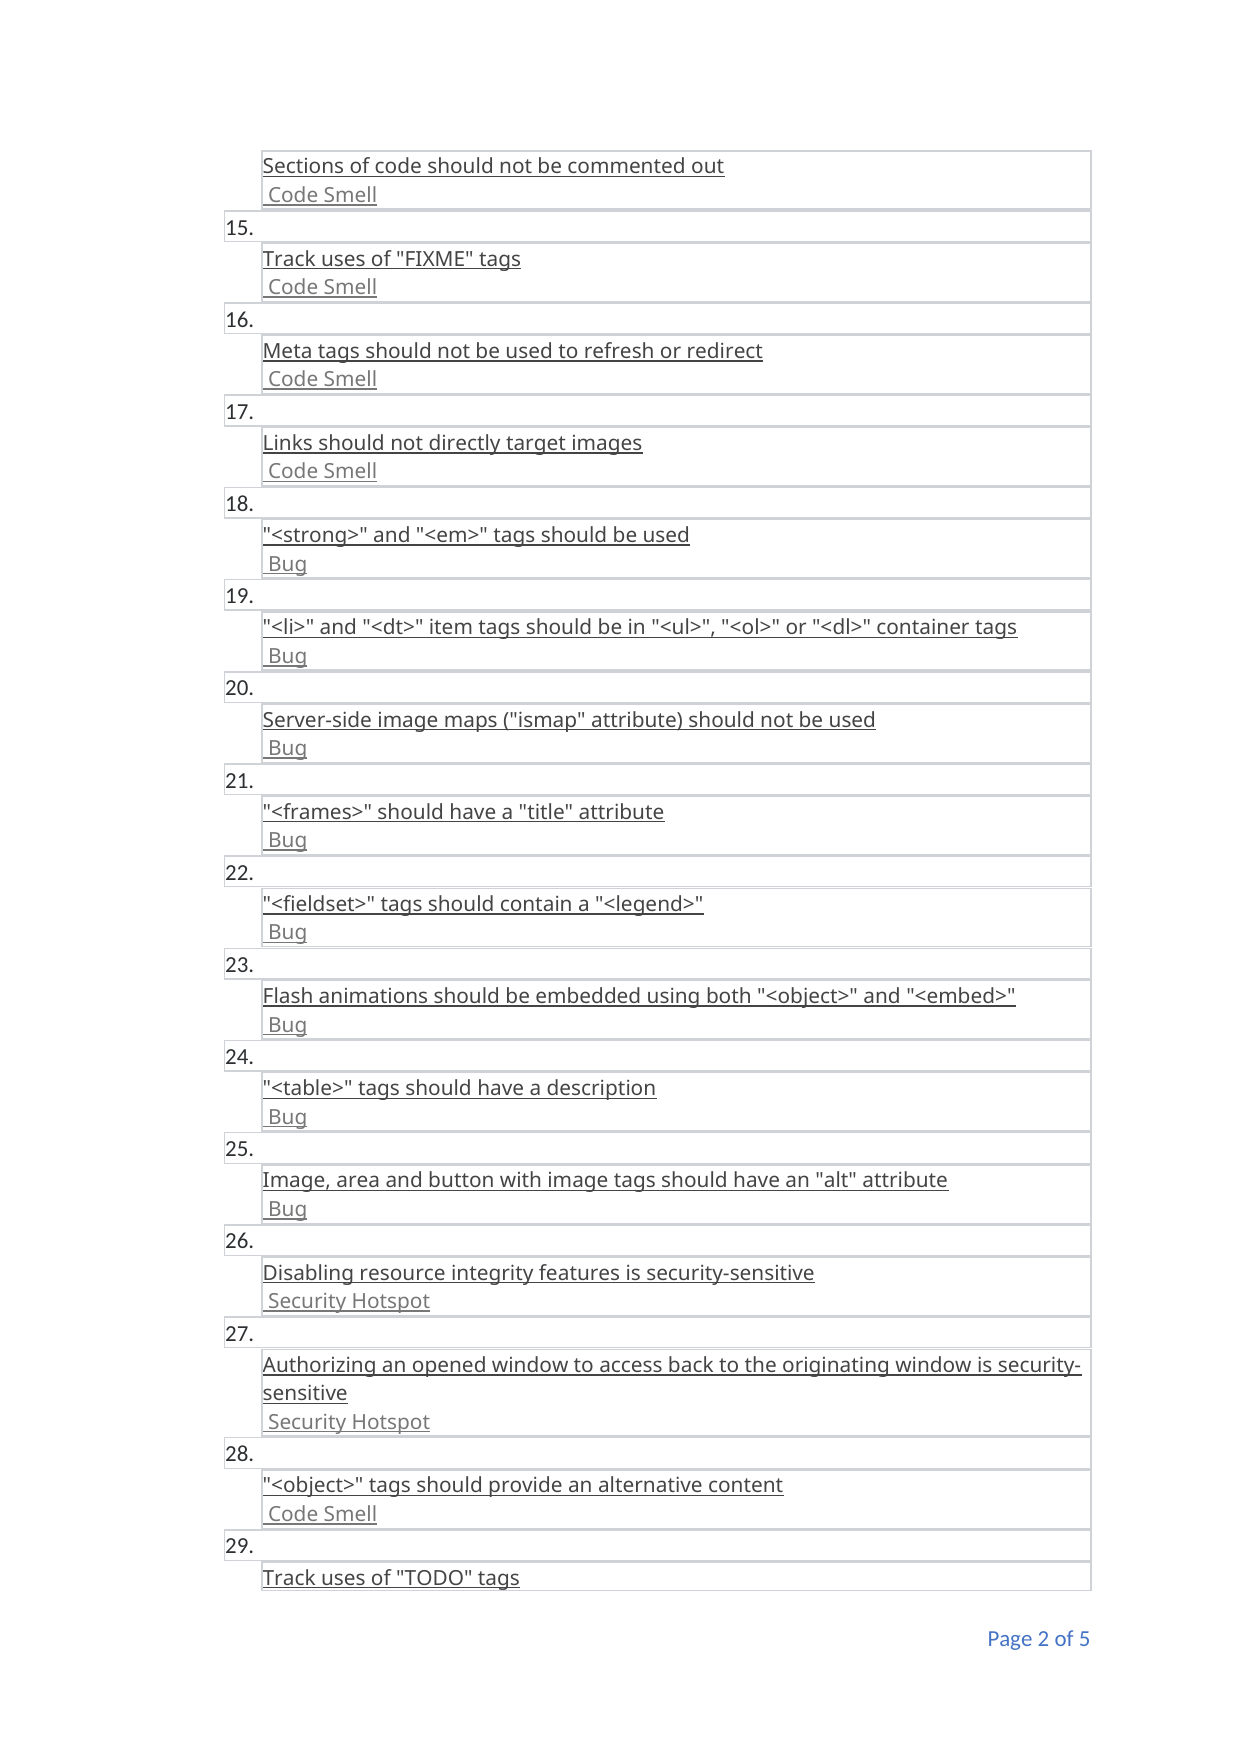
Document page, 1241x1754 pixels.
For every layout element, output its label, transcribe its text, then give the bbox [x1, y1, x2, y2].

subtitle Disabling resource integrity features is security-sensitive [263, 1258, 1090, 1285]
list Code Smell [263, 1497, 1090, 1528]
subtitle Sections of code should not be commented out [263, 152, 1090, 178]
subtitle Flash animations should be embedded using both "<object>" and "<embed>" [263, 981, 1090, 1008]
subtitle Links should not directly target images [263, 428, 1090, 455]
subtitle Server-side image maps ("ismap" attribute) should not be used [263, 705, 1090, 732]
list Bug [263, 916, 1090, 946]
list Bug [263, 1192, 1090, 1223]
subtitle "<li>" and "<dt>" item tags should be in "<ul>", "<ol>" or "<dl>" container tags [263, 613, 1090, 639]
list Code Smell [263, 455, 1090, 485]
list Bug [263, 1100, 1090, 1130]
subtitle Image, area and button with image tags should have an "alt" attribute [263, 1166, 1090, 1192]
subtitle Track uses of "TODO" tags [263, 1563, 1090, 1590]
list Code Smell [263, 271, 1090, 301]
list Security Hotspot [263, 1285, 1090, 1315]
subtitle Authorizing an opened window to access back to the originating window is security-sensitive [263, 1350, 1090, 1405]
subtitle "<object>" tags should provide an alternative content [263, 1471, 1090, 1497]
list Bug [263, 824, 1090, 854]
list Code Smell [263, 178, 1090, 208]
list Bug [263, 639, 1090, 669]
list Bug [263, 547, 1090, 577]
list Security Hotspot [263, 1405, 1090, 1435]
list Bug [263, 732, 1090, 762]
subtitle Track uses of "FIXME" tags [263, 244, 1090, 271]
subtitle "<frames>" should have a "title" attribute [263, 797, 1090, 824]
subtitle "<strong>" and "<em>" tags should be used [263, 520, 1090, 547]
list Bug [263, 1008, 1090, 1038]
list Code Smell [263, 363, 1090, 393]
subtitle Meta tags should not be used to refresh or redirect [263, 336, 1090, 363]
subtitle "<fieldset>" tags should contain a "<legend>" [263, 889, 1090, 916]
subtitle "<table>" tags should have a description [263, 1073, 1090, 1100]
